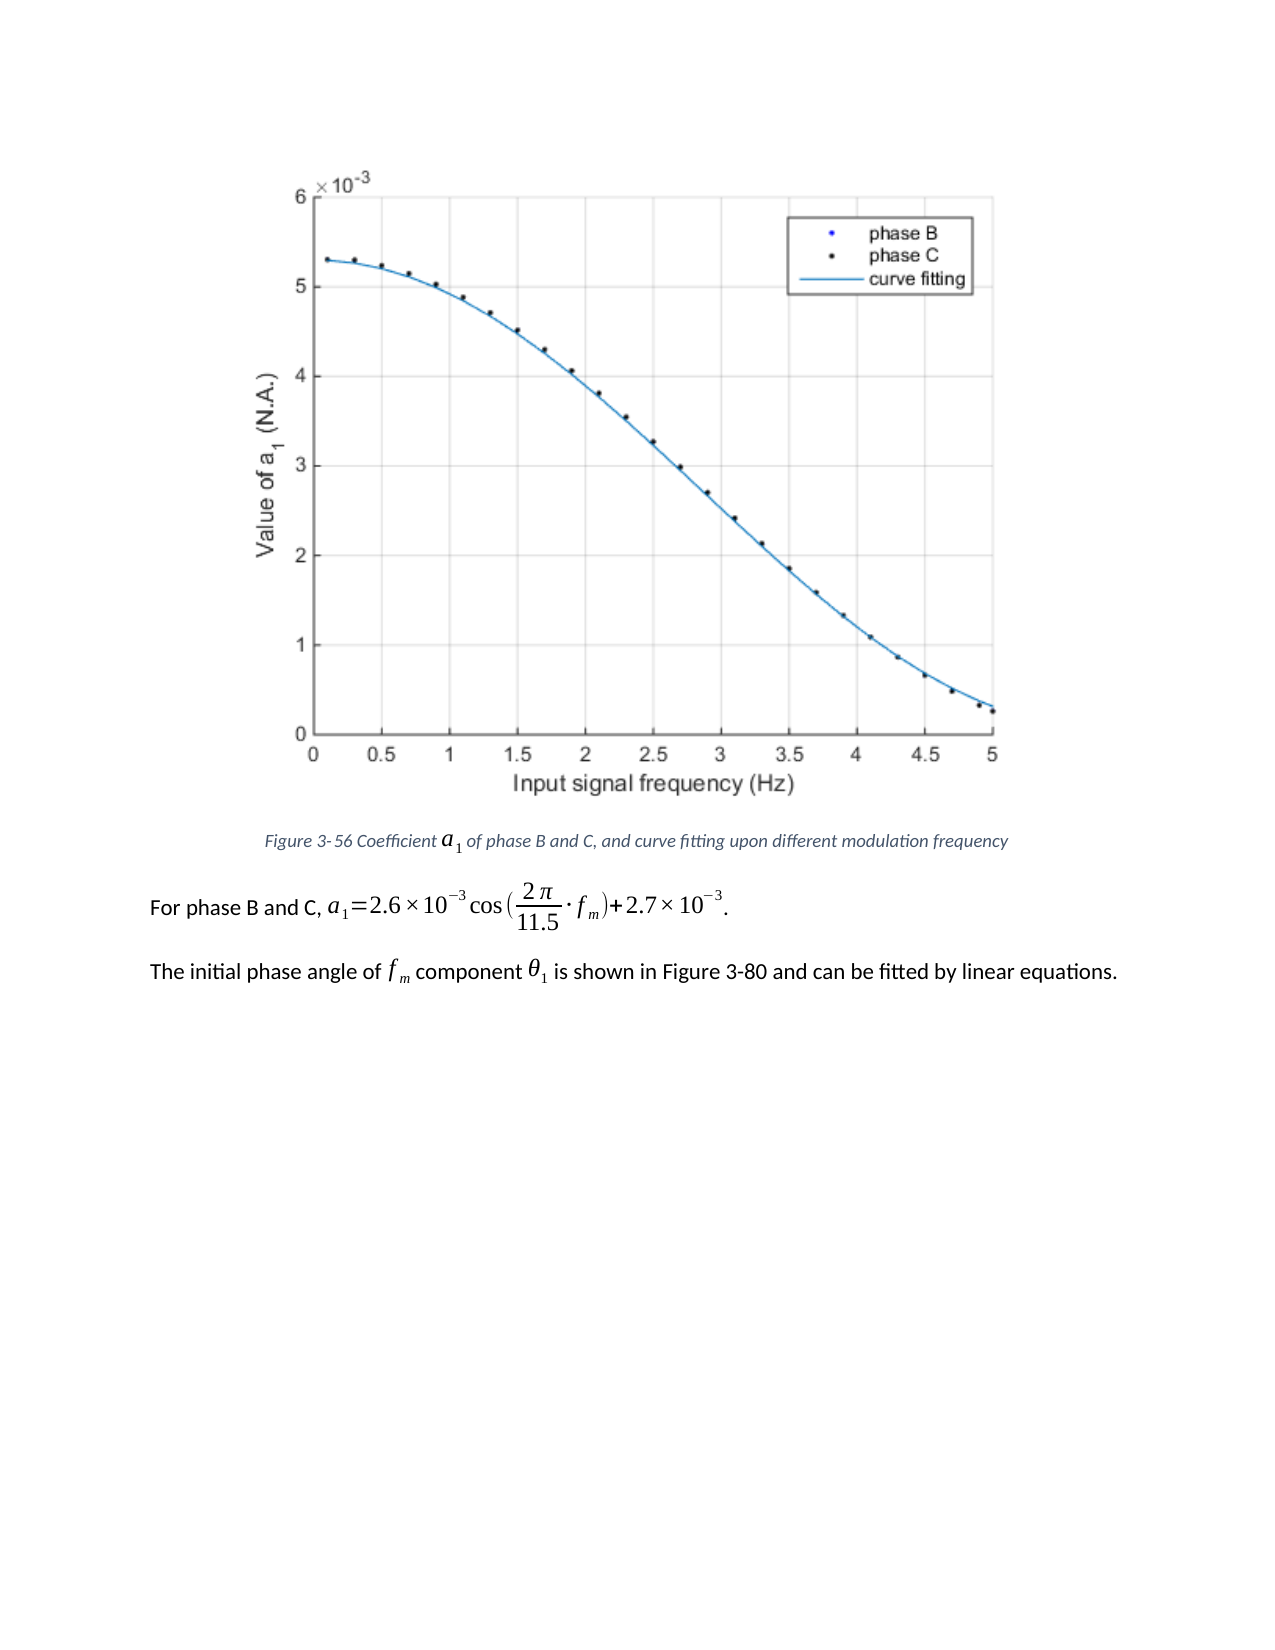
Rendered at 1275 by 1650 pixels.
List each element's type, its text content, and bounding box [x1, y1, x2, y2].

picture [200, 150, 1075, 807]
text For phase B and C, . [150, 877, 1125, 936]
